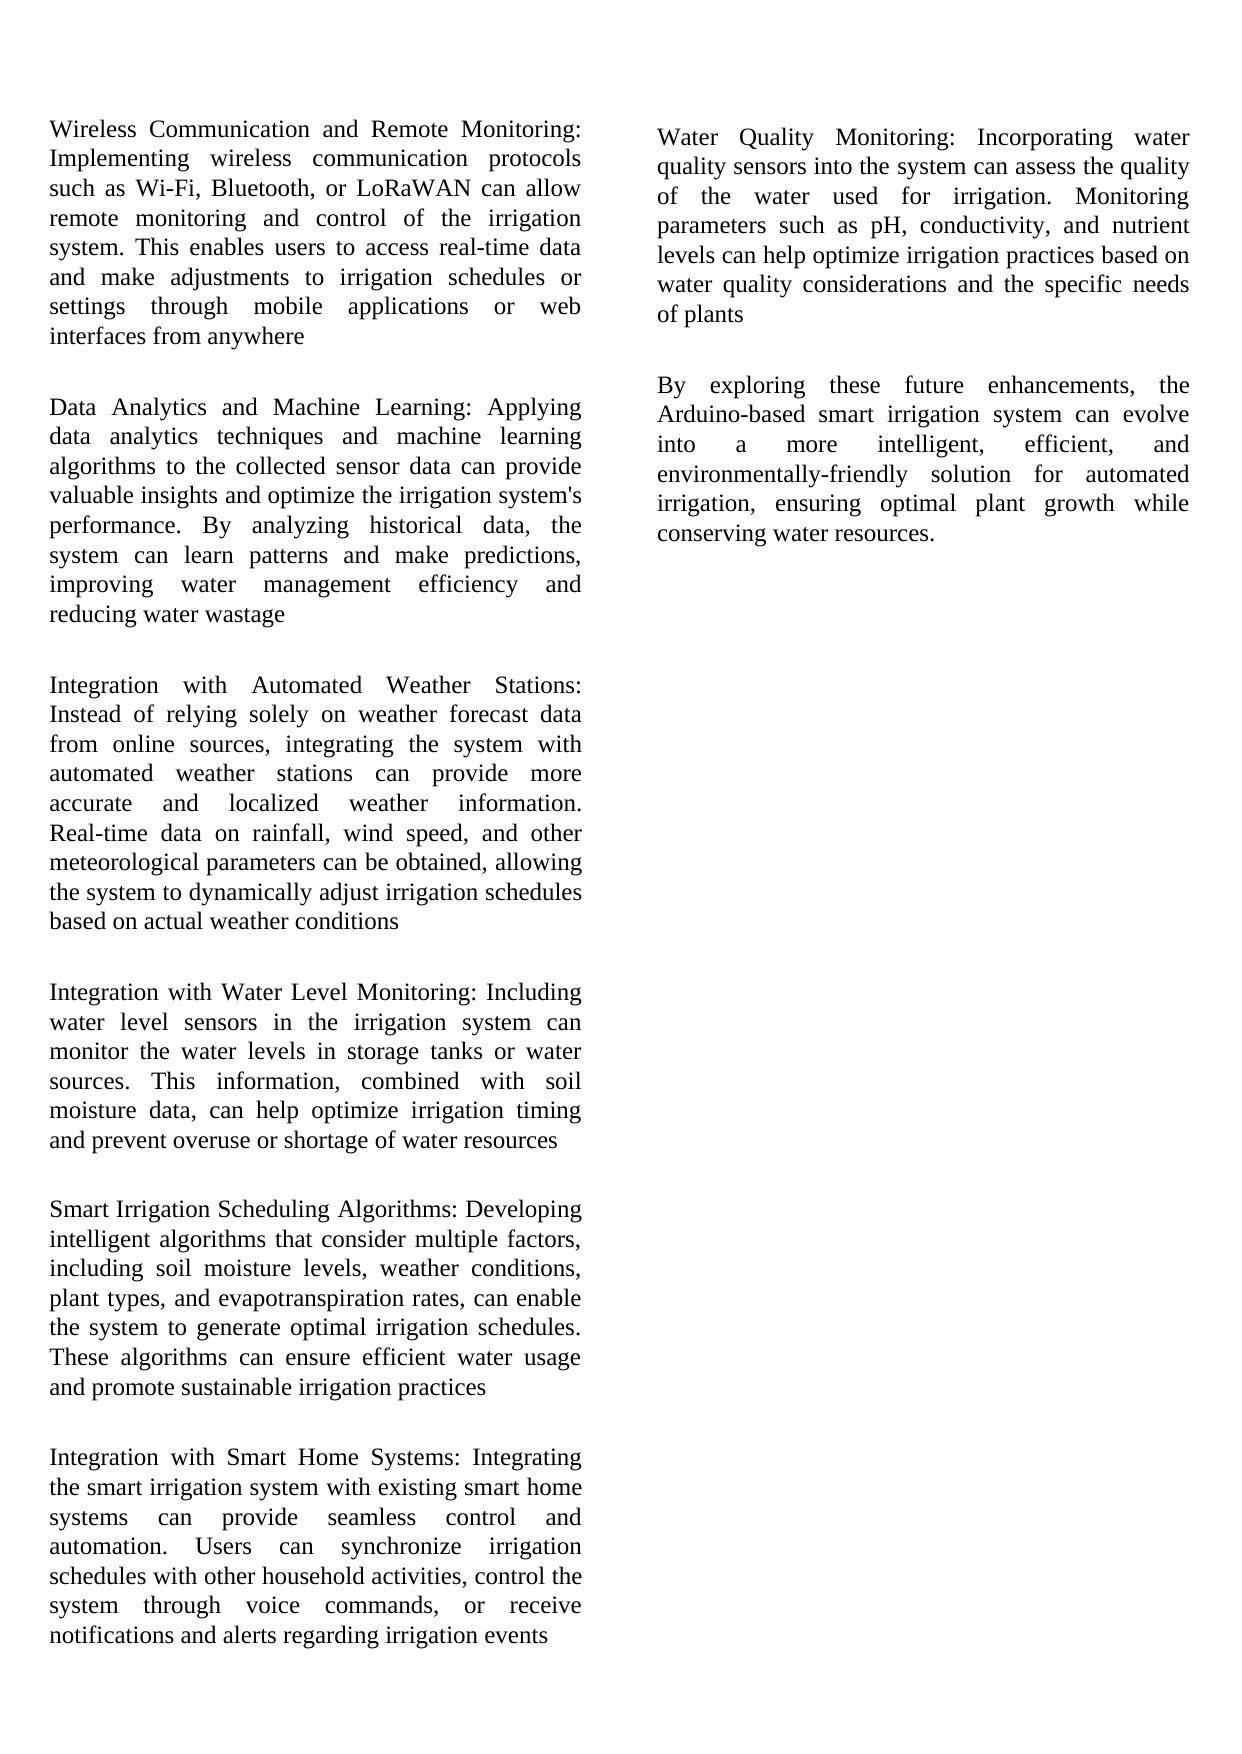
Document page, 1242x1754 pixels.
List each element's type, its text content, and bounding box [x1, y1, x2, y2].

text Wireless Communication and Remote Monitoring: Implementing wireless communication protocols such as Wi-Fi, Bluetooth, or LoRaWAN can allow remote monitoring and control of the irrigation system. This enables users to access real-time data and make adjustments to irrigation schedules or settings through mobile applications or web interfaces from anywhere [49, 114, 582, 350]
text Integration with Automated Weather Stations: Instead of relying solely on weather forecast data from online sources, integrating the system with automated weather stations can provide more accurate and localized weather information. Real-time data on rainfall, wind speed, and other meteorological parameters can be obtained, allowing the system to dynamically adjust irrigation schedules based on actual weather conditions [49, 670, 582, 935]
text Integration with Smart Home Systems: Integrating the smart irrigation system with existing smart home systems can provide seamless control and automation. Users can synchronize irrigation schedules with other household activities, control the system through voice commands, or receive notifications and alerts regarding irrigation events [49, 1442, 582, 1649]
text Water Quality Monitoring: Incorporating water quality sensors into the system can assess the quality of the water used for irrigation. Monitoring parameters such as pH, conductivity, and nutrient levels can help optimize irrigation practices based on water quality considerations and the specific needs of plants [657, 122, 1190, 328]
text By exploring these future enhancements, the Arduino-based smart irrigation system can evolve into a more intelligent, efficient, and environmentally-friendly solution for automated irrigation, ensuring optimal plant growth while conserving water resources. [657, 370, 1190, 547]
text Integration with Water Level Monitoring: Including water level sensors in the irrigation system can monitor the water levels in storage tanks or water sources. This information, combined with soil moisture data, can help optimize irrigation timing and prevent overuse or shortage of water resources [49, 977, 582, 1154]
text Data Analytics and Machine Learning: Applying data analytics techniques and machine learning algorithms to the collected sensor data can provide valuable insights and optimize the irrigation system's performance. By analyzing historical data, the system can learn patterns and make predictions, improving water management efficiency and reducing water wastage [49, 392, 582, 628]
text Smart Irrigation Scheduling Algorithms: Developing intelligent algorithms that consider multiple factors, including soil moisture levels, weather conditions, plant types, and evapotranspiration rates, can enable the system to generate optimal irrigation schedules. These algorithms can ensure efficient water usage and promote sustainable irrigation practices [49, 1194, 582, 1400]
